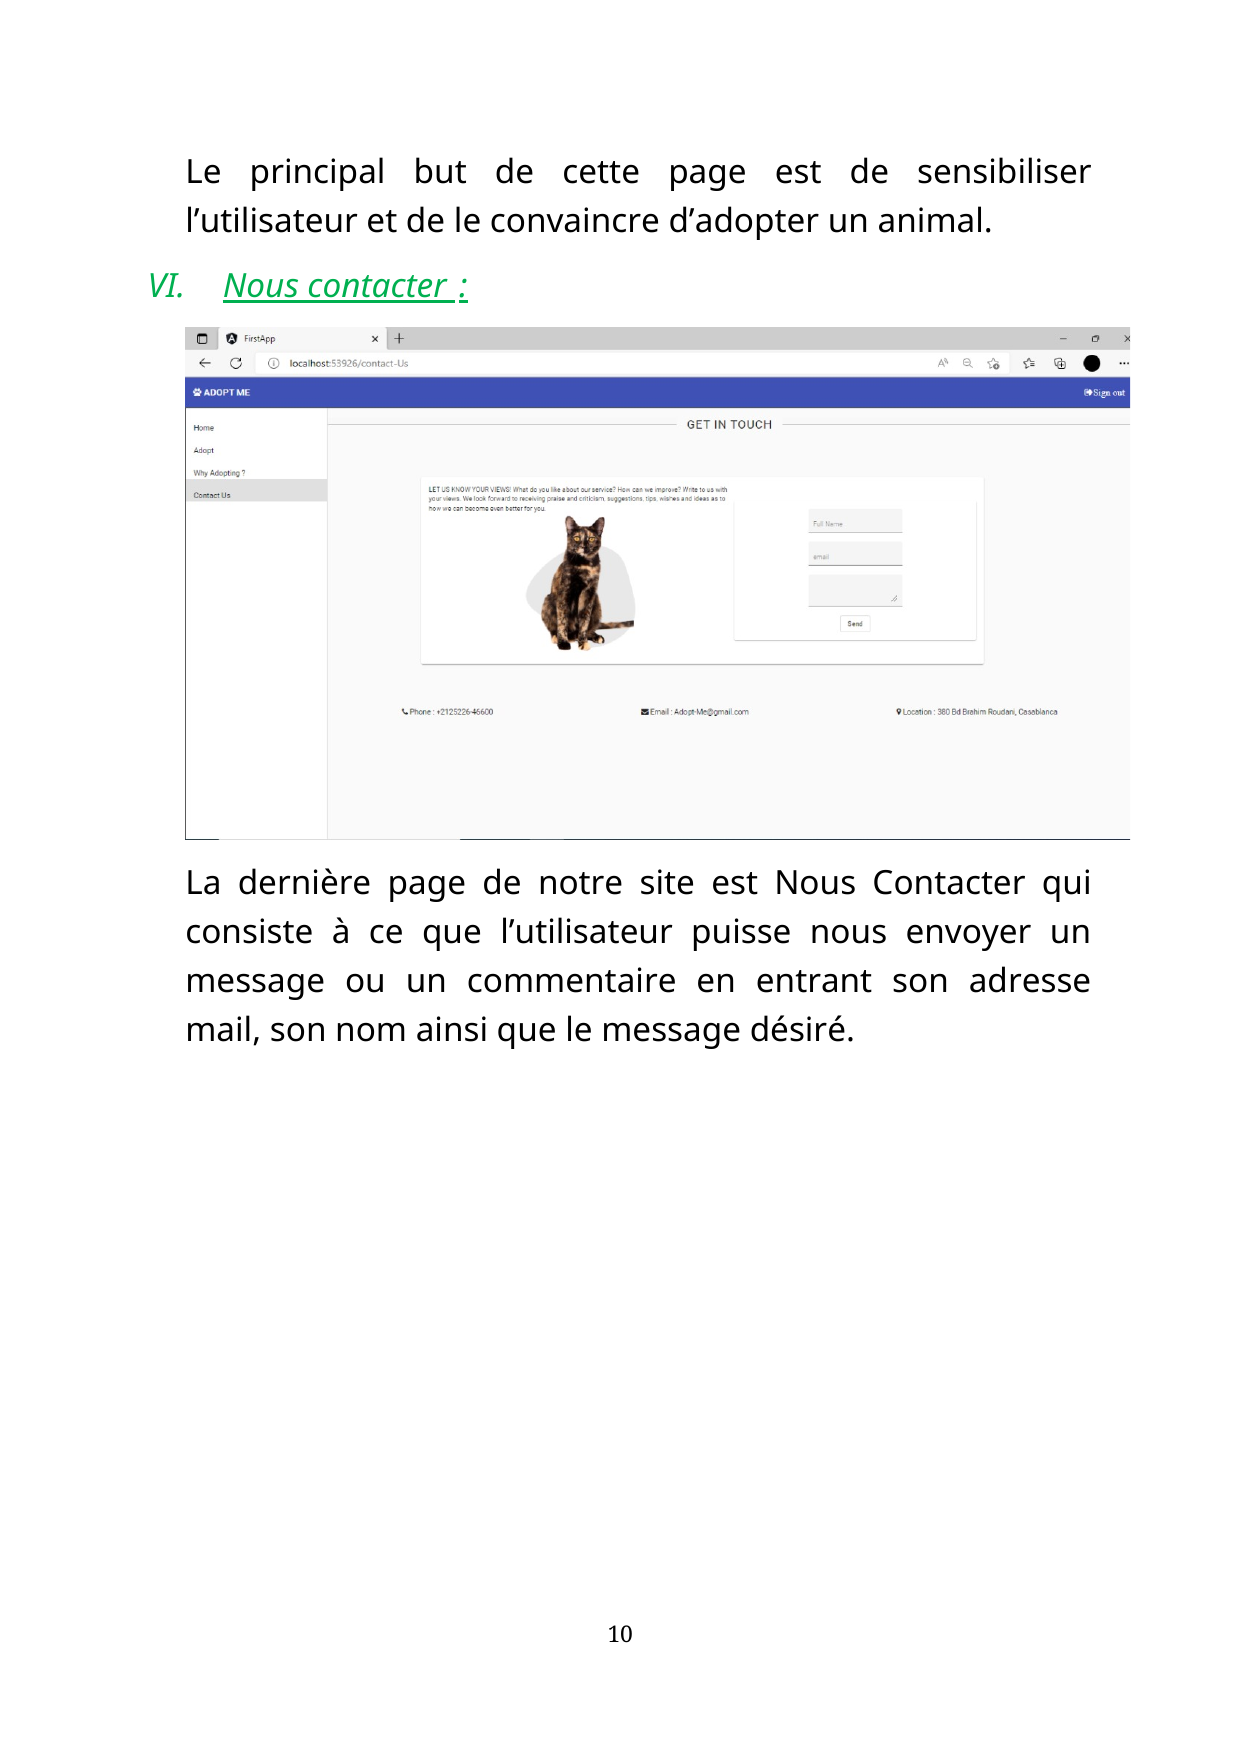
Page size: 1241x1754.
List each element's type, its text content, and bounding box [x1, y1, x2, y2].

list Nous contacter : [185, 262, 1093, 308]
picture [185, 327, 1130, 840]
text La dernière page de notre site est Nous Contacter qui consiste à ce que l’utilisateur puisse nous envoyer un message ou un commentaire en entrant son adresse mail, son nom ainsi que le message désiré. [185, 859, 1093, 1051]
text Le principal but de cette page est de sensibiliser l’utilisateur et de le convaincre d’adopter un animal. [185, 148, 1093, 242]
